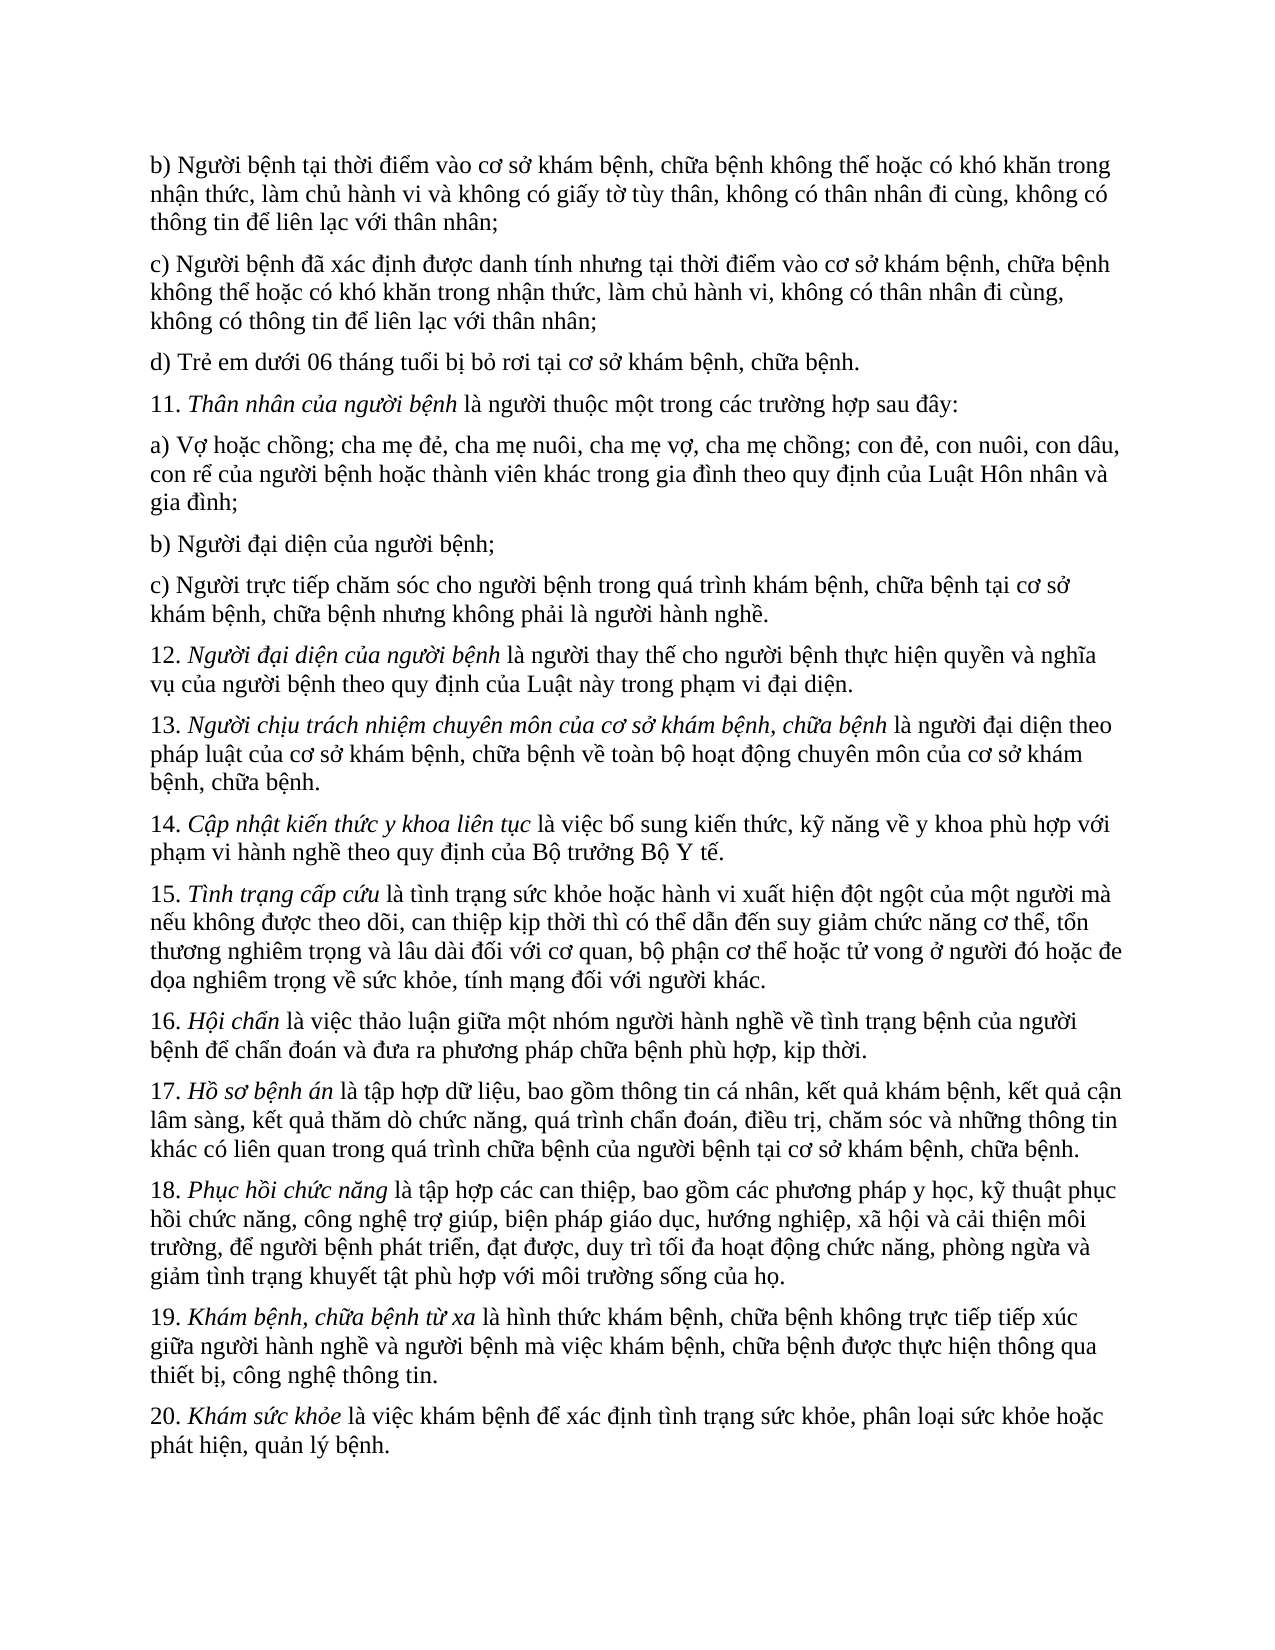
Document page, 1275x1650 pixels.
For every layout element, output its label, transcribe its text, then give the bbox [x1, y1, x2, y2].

text b) Người bệnh tại thời điểm vào cơ sở khám bệnh, chữa bệnh không thể hoặc có khó khăn trong nhận thức, làm chủ hành vi và không có giấy tờ tùy thân, không có thân nhân đi cùng, không có thông tin để liên lạc với thân nhân; [150, 150, 1125, 236]
text b) Người đại diện của người bệnh; [150, 529, 1125, 557]
text 16. Hội chẩn là việc thảo luận giữa một nhóm người hành nghề về tình trạng bệnh của người bệnh để chẩn đoán và đưa ra phương pháp chữa bệnh phù hợp, kịp thời. [150, 1006, 1125, 1064]
text d) Trẻ em dưới 06 tháng tuổi bị bỏ rơi tại cơ sở khám bệnh, chữa bệnh. [150, 347, 1125, 376]
text c) Người bệnh đã xác định được danh tính nhưng tại thời điểm vào cơ sở khám bệnh, chữa bệnh không thể hoặc có khó khăn trong nhận thức, làm chủ hành vi, không có thân nhân đi cùng, không có thông tin để liên lạc với thân nhân; [150, 249, 1125, 335]
text 17. Hồ sơ bệnh án là tập hợp dữ liệu, bao gồm thông tin cá nhân, kết quả khám bệnh, kết quả cận lâm sàng, kết quả thăm dò chức năng, quá trình chẩn đoán, điều trị, chăm sóc và những thông tin khác có liên quan trong quá trình chữa bệnh của người bệnh tại cơ sở khám bệnh, chữa bệnh. [150, 1076, 1125, 1162]
text 19. Khám bệnh, chữa bệnh từ xa là hình thức khám bệnh, chữa bệnh không trực tiếp tiếp xúc giữa người hành nghề và người bệnh mà việc khám bệnh, chữa bệnh được thực hiện thông qua thiết bị, công nghệ thông tin. [150, 1302, 1125, 1389]
text 14. Cập nhật kiến thức y khoa liên tục là việc bổ sung kiến thức, kỹ năng về y khoa phù hợp với phạm vi hành nghề theo quy định của Bộ trưởng Bộ Y tế. [150, 809, 1125, 866]
text 15. Tình trạng cấp cứu là tình trạng sức khỏe hoặc hành vi xuất hiện đột ngột của một người mà nếu không được theo dõi, can thiệp kịp thời thì có thể dẫn đến suy giảm chức năng cơ thể, tổn thương nghiêm trọng và lâu dài đối với cơ quan, bộ phận cơ thể hoặc tử vong ở người đó hoặc đe dọa nghiêm trọng về sức khỏe, tính mạng đối với người khác. [150, 879, 1125, 994]
text 18. Phục hồi chức năng là tập hợp các can thiệp, bao gồm các phương pháp y học, kỹ thuật phục hồi chức năng, công nghệ trợ giúp, biện pháp giáo dục, hướng nghiệp, xã hội và cải thiện môi trường, để người bệnh phát triển, đạt được, duy trì tối đa hoạt động chức năng, phòng ngừa và giảm tình trạng khuyết tật phù hợp với môi trường sống của họ. [150, 1175, 1125, 1290]
text c) Người trực tiếp chăm sóc cho người bệnh trong quá trình khám bệnh, chữa bệnh tại cơ sở khám bệnh, chữa bệnh nhưng không phải là người hành nghề. [150, 570, 1125, 627]
text 13. Người chịu trách nhiệm chuyên môn của cơ sở khám bệnh, chữa bệnh là người đại diện theo pháp luật của cơ sở khám bệnh, chữa bệnh về toàn bộ hoạt động chuyên môn của cơ sở khám bệnh, chữa bệnh. [150, 710, 1125, 796]
text 11. Thân nhân của người bệnh là người thuộc một trong các trường hợp sau đây: [150, 389, 1125, 417]
text a) Vợ hoặc chồng; cha mẹ đẻ, cha mẹ nuôi, cha mẹ vợ, cha mẹ chồng; con đẻ, con nuôi, con dâu, con rể của người bệnh hoặc thành viên khác trong gia đình theo quy định của Luật Hôn nhân và gia đình; [150, 430, 1125, 516]
text 20. Khám sức khỏe là việc khám bệnh để xác định tình trạng sức khỏe, phân loại sức khỏe hoặc phát hiện, quản lý bệnh. [150, 1401, 1125, 1459]
text 12. Người đại diện của người bệnh là người thay thế cho người bệnh thực hiện quyền và nghĩa vụ của người bệnh theo quy định của Luật này trong phạm vi đại diện. [150, 640, 1125, 697]
